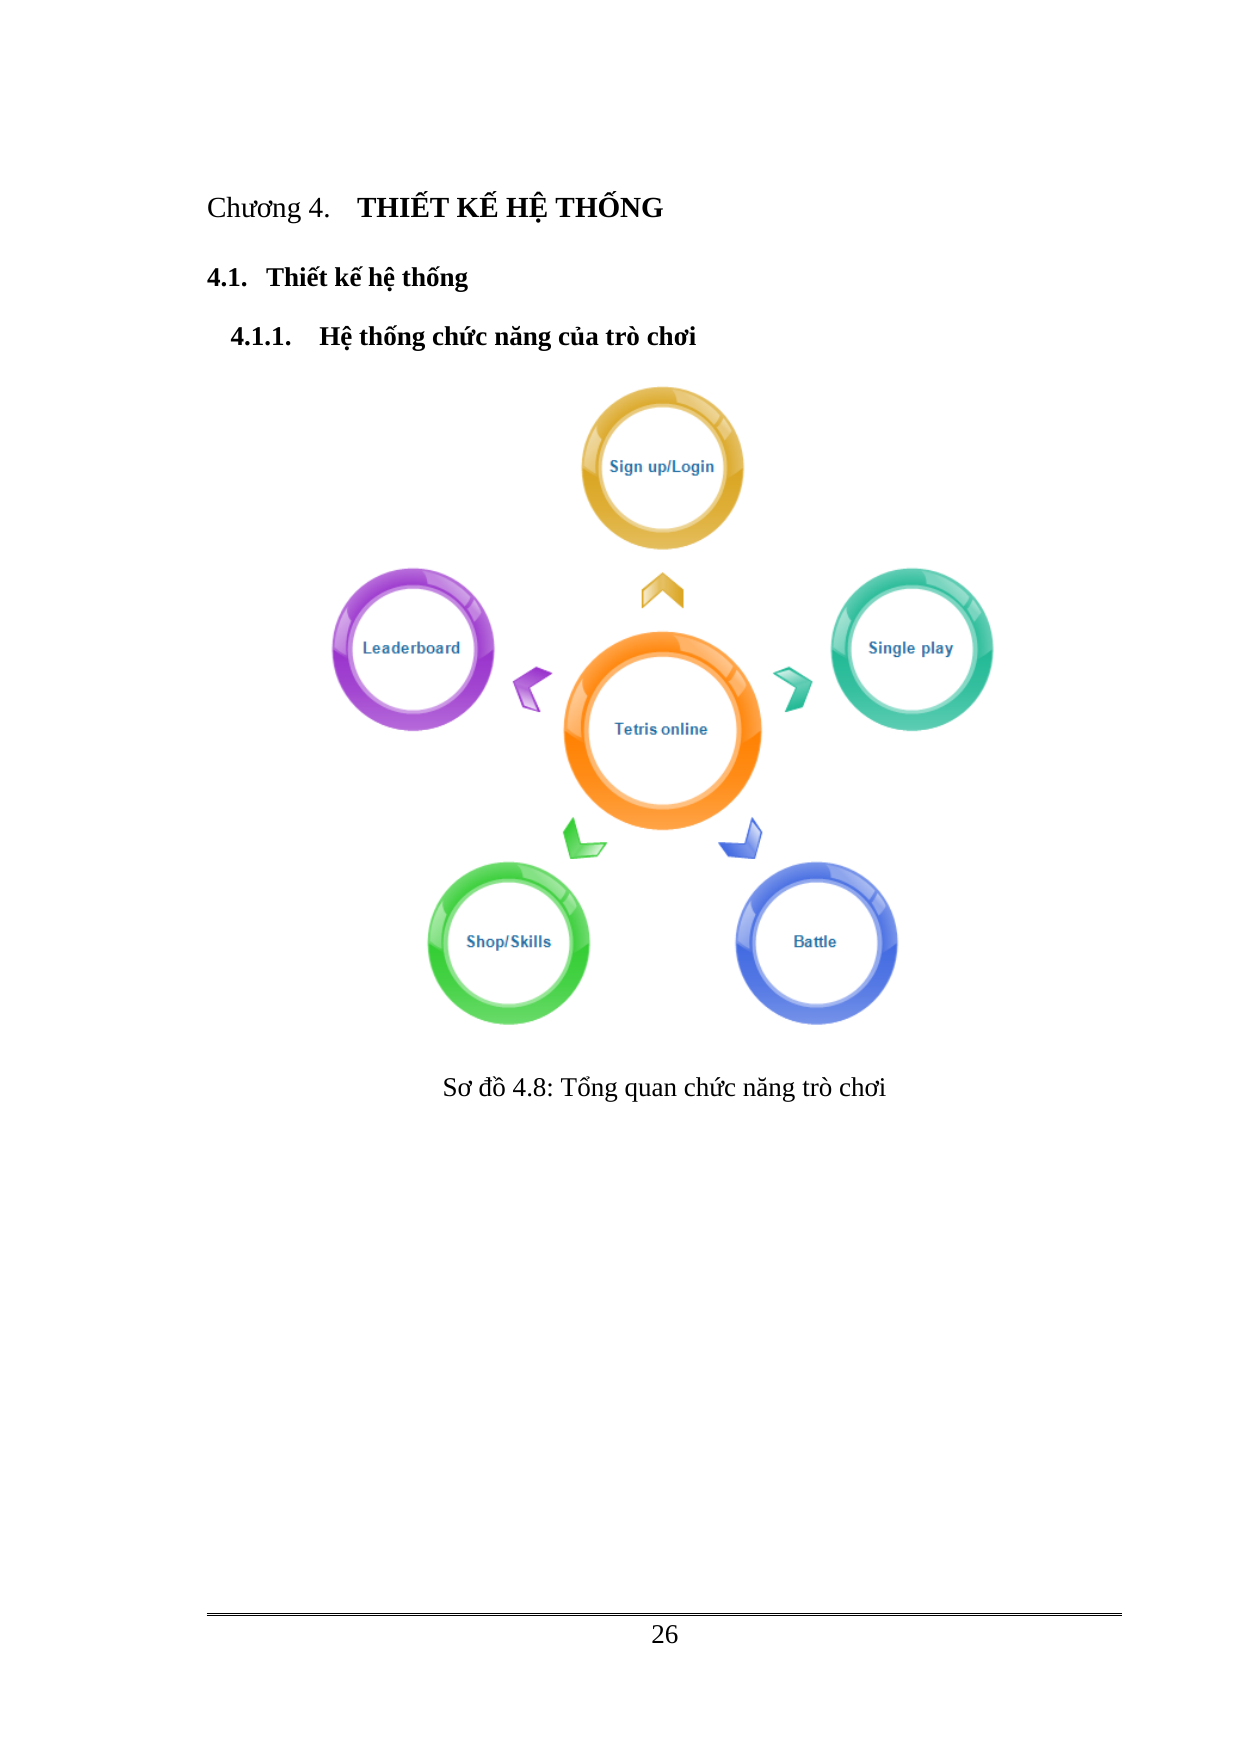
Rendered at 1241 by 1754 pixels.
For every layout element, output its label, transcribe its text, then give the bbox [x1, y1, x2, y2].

subtitle Thiết kế hệ thống [207, 261, 1122, 292]
picture [291, 379, 1038, 1044]
subtitle Hệ thống chức năng của trò chơi [230, 320, 1122, 351]
subtitle THIẾT KẾ HỆ THỐNG [207, 190, 1122, 223]
